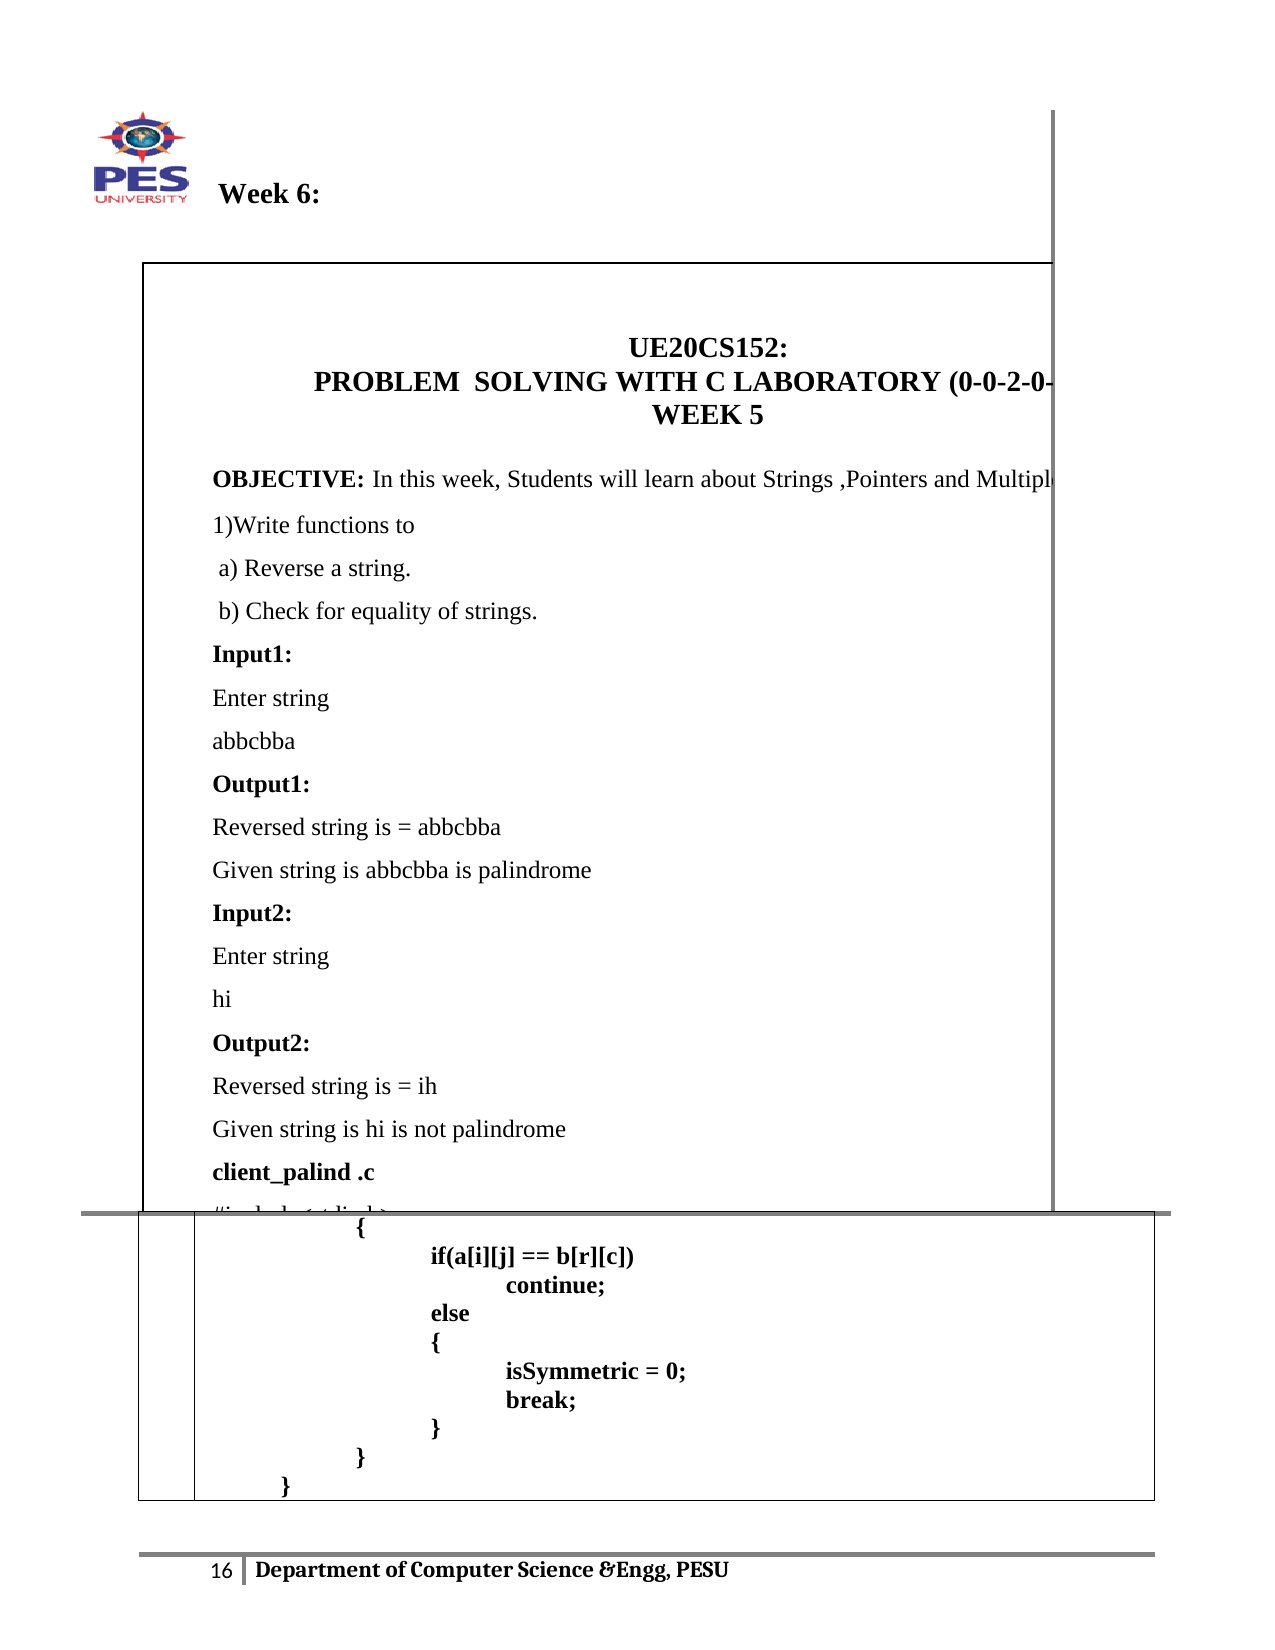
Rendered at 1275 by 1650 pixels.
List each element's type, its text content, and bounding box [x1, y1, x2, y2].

table_cell Program: #include<stdio.h> #include<conio.h> int main() { int a[50][50],n,m; printf("Enter the value of m "); scanf("%d",&m); printf("Enter the value of n "); scanf("%d",&n); printf("Enter the elements of the %dx%d matrix ",m,n); int i,j; for(i=1;i<=m;i++) { for(j=1;j<=n;j++) { scanf("%d",&a[i][j]); } } int r,c,b[50][50]; for(r=1;r<=m;r++) { for(c=1;c<=n;c++) { b[c][r] = a[r][c]; } } int isSymmetric = 1; for(i=1,r=1;i<=m,r<=m;i++,r++) { for(j=1,c=1;j<=n,c<=n;j++,c++) { if(a[i][j] == b[r][c]) continue; else { isSymmetric = 0; break; } } } if(isSymmetric) printf("The matrix is symmetric "); else printf("The matrix is not symmetric "); return 0; } [195, 1216, 1154, 1500]
picture [92, 110, 192, 204]
table_cell [139, 1216, 194, 1500]
